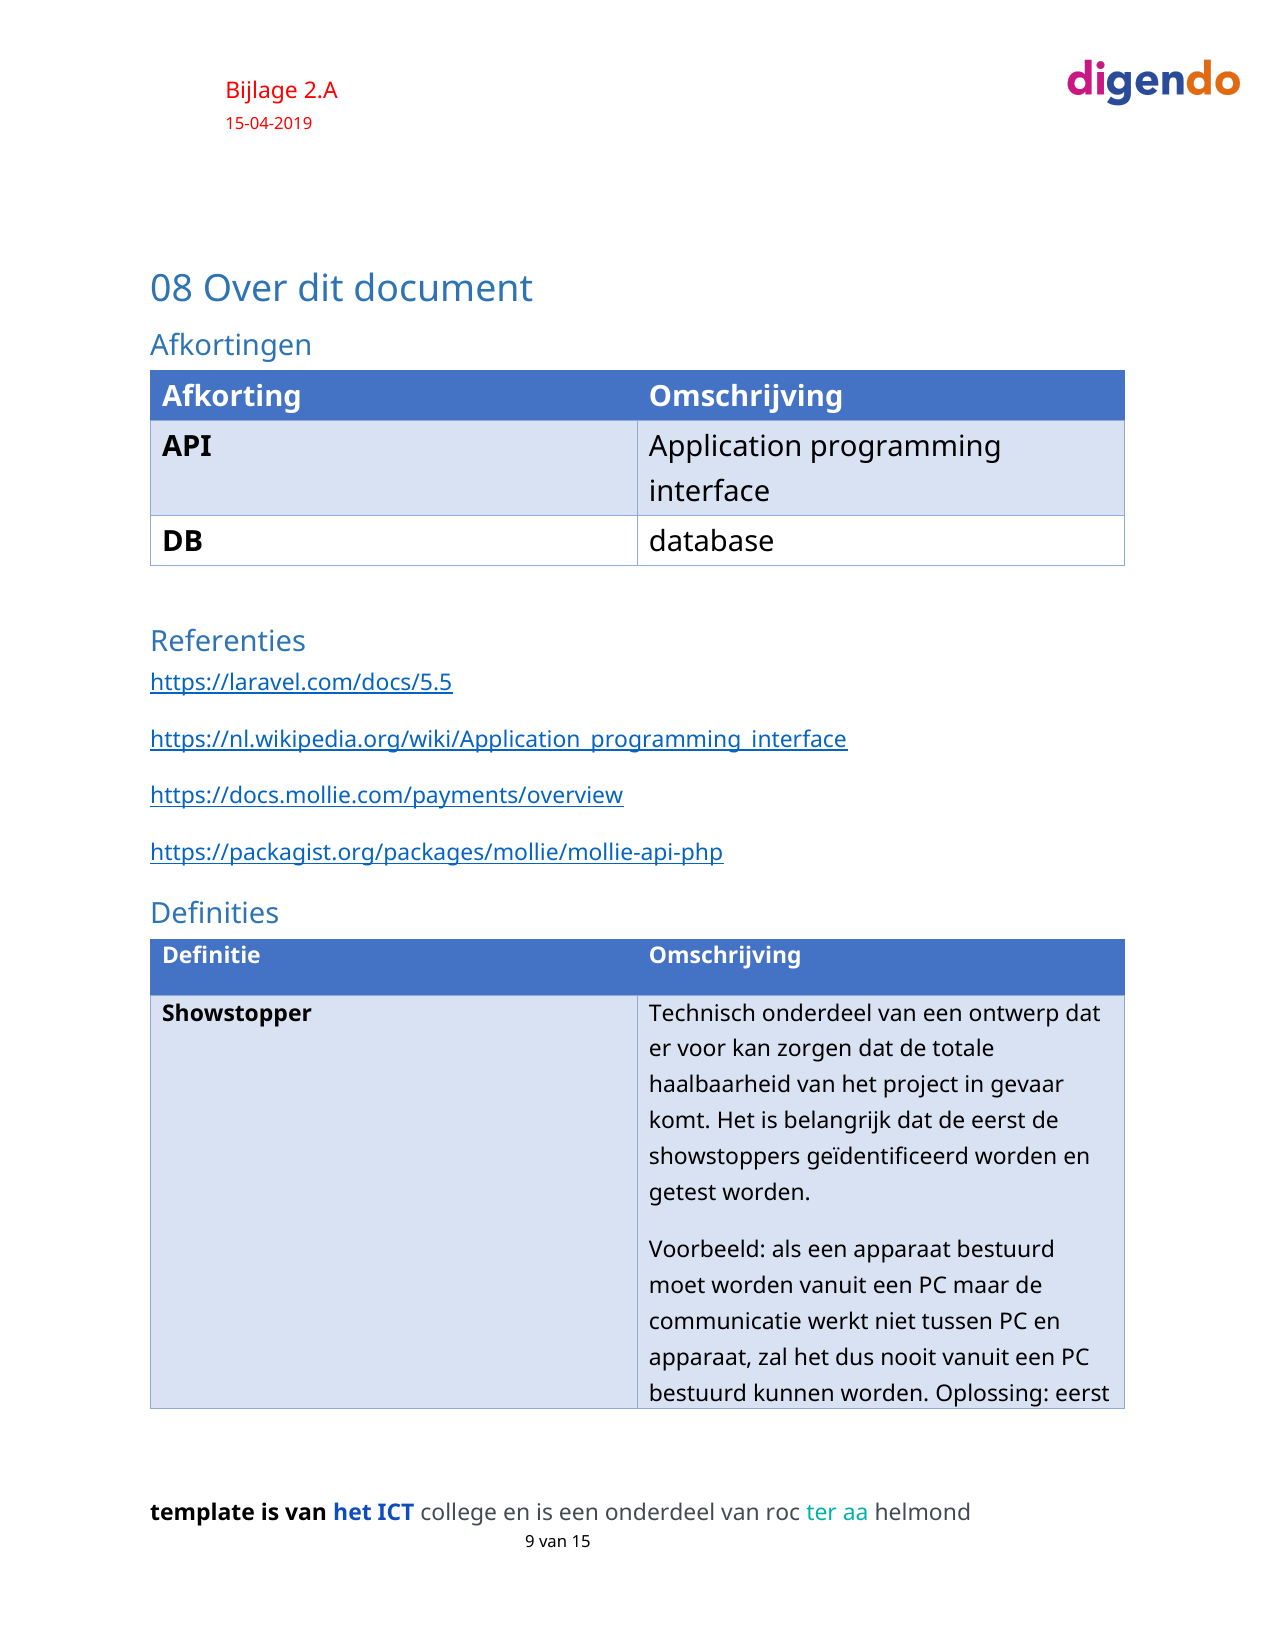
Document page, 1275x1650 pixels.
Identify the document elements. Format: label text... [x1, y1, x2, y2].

text https://packagist.org/packages/mollie/mollie-api-php [150, 836, 1125, 867]
text https://docs.mollie.com/payments/overview [150, 779, 1125, 811]
table_cell DB [151, 516, 637, 565]
table_header Omschrijving [638, 371, 1124, 420]
subtitle Afkortingen [150, 324, 1125, 364]
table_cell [638, 996, 1124, 1408]
picture [1054, 39, 1254, 120]
text https://nl.wikipedia.org/wiki/Application_programming_interface [150, 722, 1125, 754]
subtitle Referenties [150, 620, 1125, 660]
table_cell API [151, 421, 637, 515]
subtitle Definities [150, 893, 1125, 932]
table_cell Application programming interface [638, 421, 1124, 515]
table_cell Showstopper [151, 996, 637, 1408]
text https://laravel.com/docs/5.5 [150, 666, 1125, 697]
table_cell database [638, 516, 1124, 565]
table_header Definitie [151, 940, 637, 995]
subtitle 08 Over dit document [150, 261, 1125, 312]
table_header Afkorting [151, 371, 637, 420]
table_header Omschrijving [638, 940, 1124, 995]
